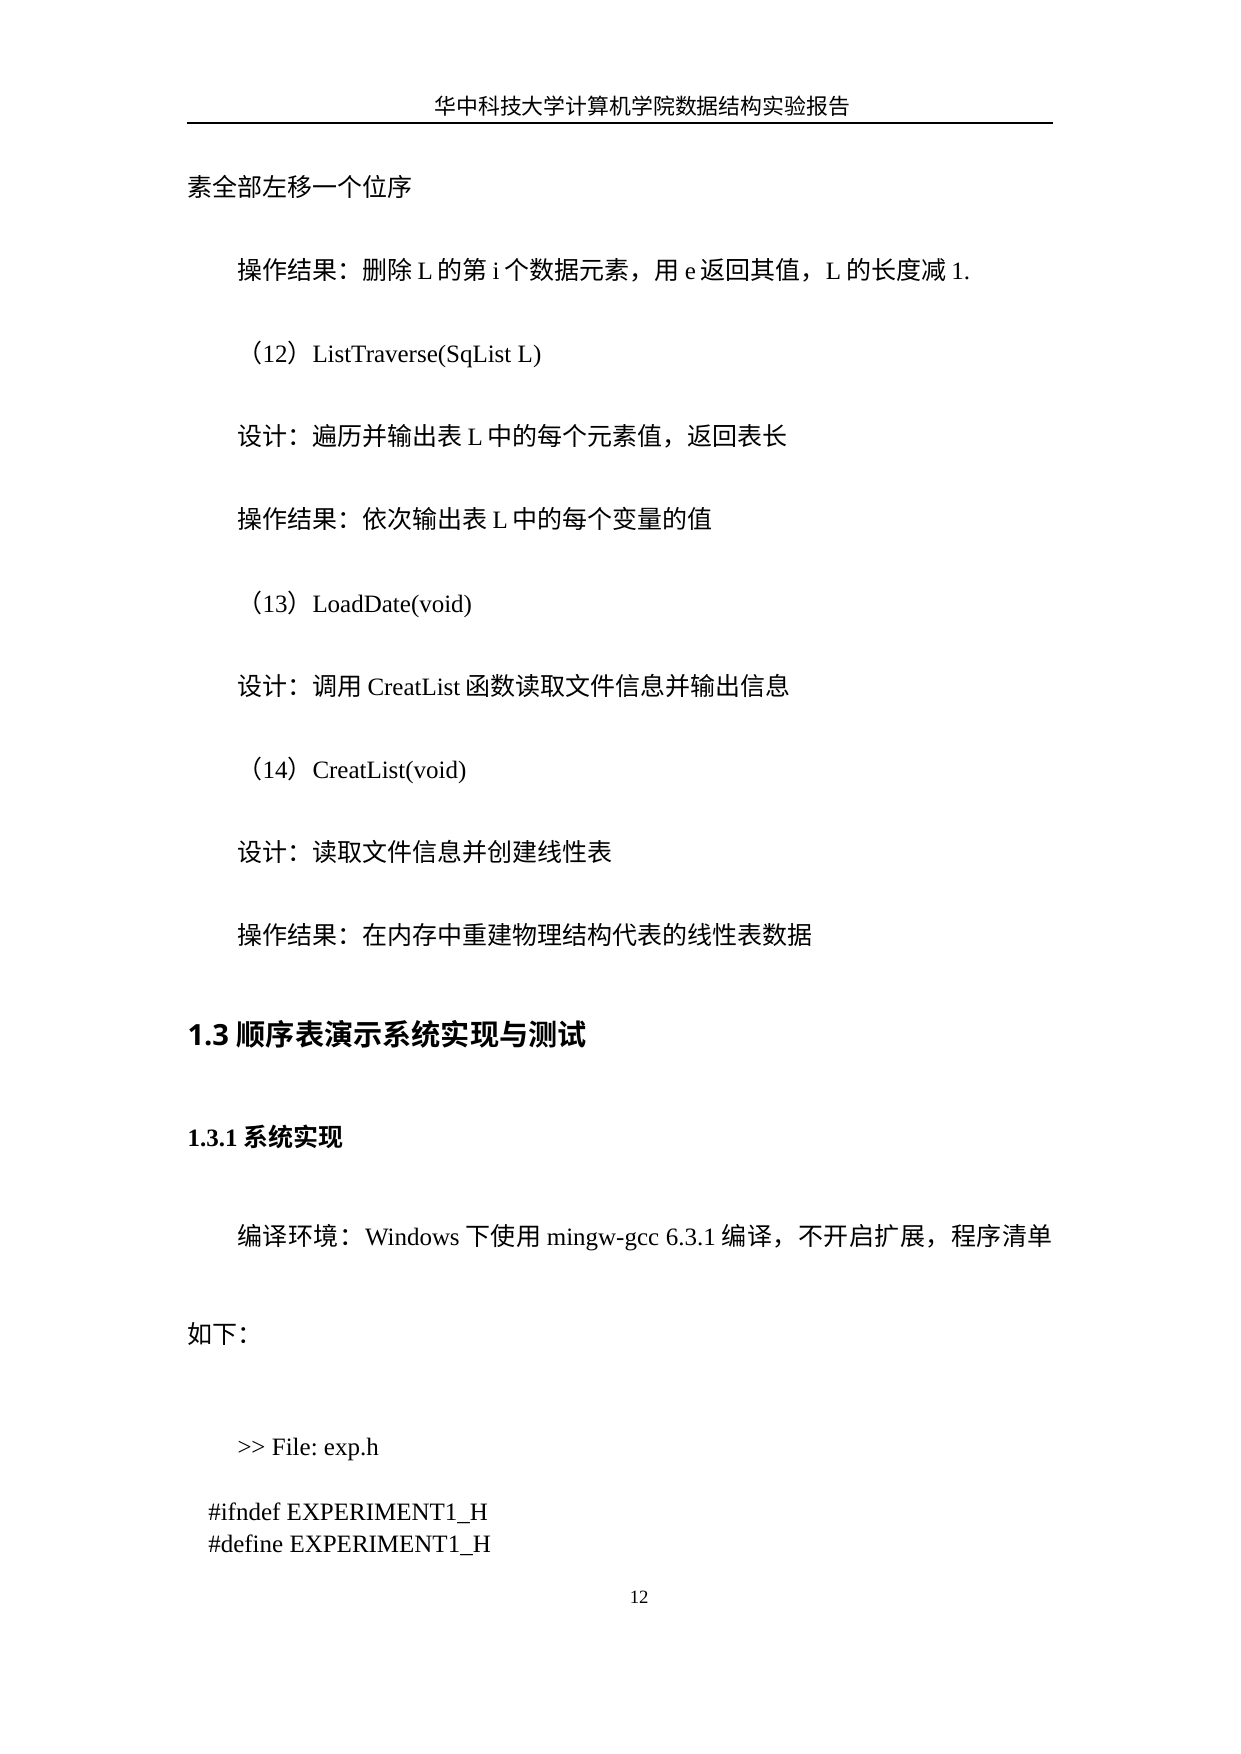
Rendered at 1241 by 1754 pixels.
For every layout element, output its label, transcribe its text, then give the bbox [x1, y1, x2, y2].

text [187, 153, 1053, 218]
text #define EXPERIMENT1_H [187, 1527, 1053, 1560]
text 设计：读取文件信息并创建线性表 [187, 818, 1053, 883]
text 1.3.1 系统实现 [187, 1103, 1053, 1168]
text 设计：遍历并输出表L中的每个元素值，返回表长 [187, 402, 1053, 467]
text （12）ListTraverse(SqList L) [187, 319, 1053, 384]
text 操作结果：删除L的第i个数据元素，用e返回其值，L的长度减1. [187, 236, 1053, 301]
text （14）CreatList(void) [187, 735, 1053, 800]
text 编译环境：Windows下使用mingw-gcc 6.3.1编译，不开启扩展，程序清单如下： [187, 1202, 1053, 1365]
text 操作结果：依次输出表L中的每个变量的值 [187, 486, 1053, 551]
text #ifndef EXPERIMENT1_H [187, 1495, 1053, 1527]
text 1.3 顺序表演示系统实现与测试 [187, 1001, 1053, 1066]
text 设计：调用CreatList函数读取文件信息并输出信息 [187, 652, 1053, 717]
text （13）LoadDate(void) [187, 569, 1053, 634]
text 操作结果：在内存中重建物理结构代表的线性表数据 [187, 901, 1053, 966]
text >> File: exp.h [187, 1430, 1053, 1462]
